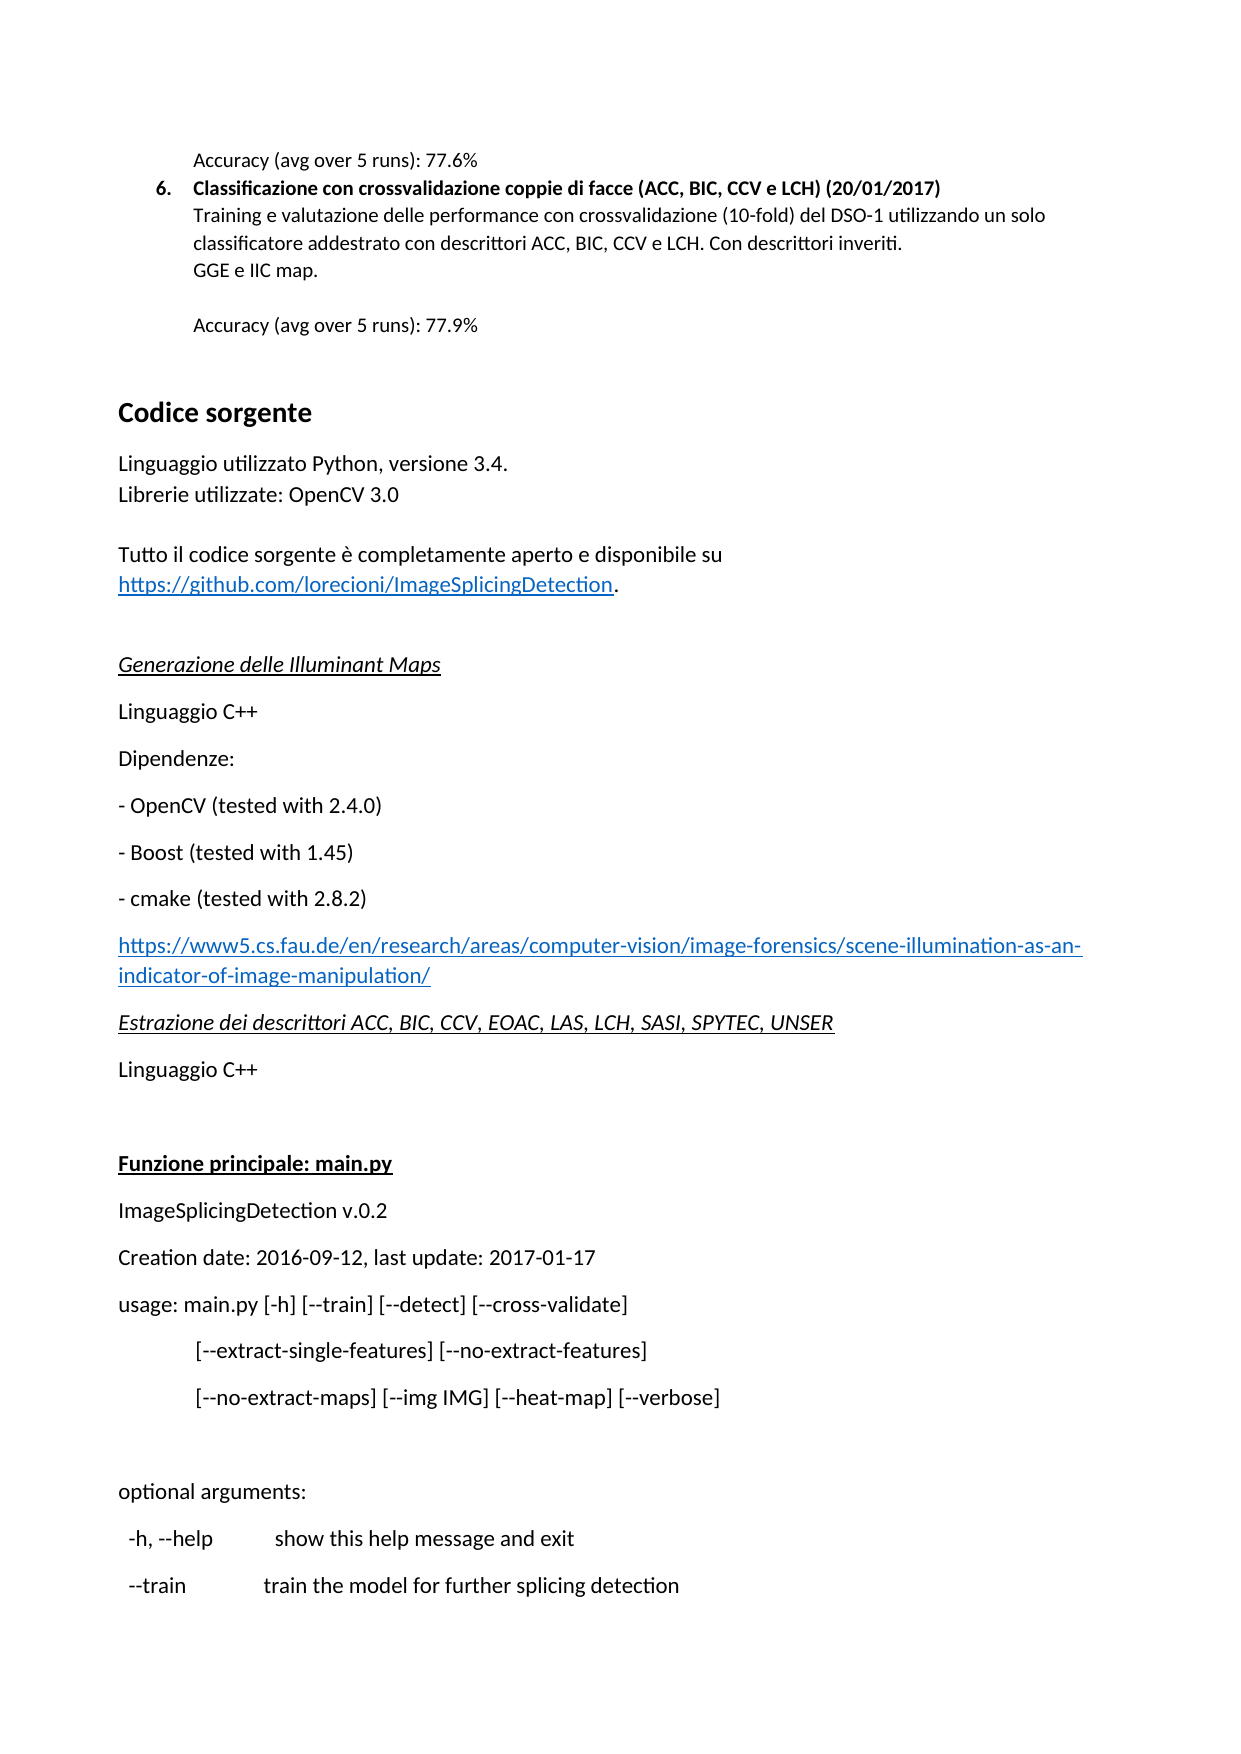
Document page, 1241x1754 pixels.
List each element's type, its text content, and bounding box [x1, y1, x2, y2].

list Classificazione con crossvalidazione coppie di facce (ACC, BIC, CCV e LCH) (20/01/2017) [156, 175, 1122, 200]
text Linguaggio utilizzato Python, versione 3.4. [118, 449, 1122, 478]
text Linguaggio C++ [118, 697, 1122, 725]
text - Boost (tested with 1.45) [118, 838, 1122, 866]
text Generazione delle Illuminant Maps [118, 650, 1122, 678]
text ImageSplicingDetection v.0.2 [118, 1196, 1122, 1224]
text --train train the model for further splicing detection [118, 1571, 1122, 1599]
text Tutto il codice sorgente è completamente aperto e disponibile su https://github.com/lorecioni/ImageSplicingDetection. [118, 540, 1122, 598]
text [--extract-single-features] [--no-extract-features] [118, 1337, 1122, 1365]
list Accuracy (avg over 5 runs): 77.6% [193, 148, 1122, 173]
text - cmake (tested with 2.8.2) [118, 884, 1122, 913]
list GGE e IIC map. [193, 257, 1122, 283]
text Creation date: 2016-09-12, last update: 2017-01-17 [118, 1243, 1122, 1271]
text usage: main.py [-h] [--train] [--detect] [--cross-validate] [118, 1290, 1122, 1318]
list Training e valutazione delle performance con crossvalidazione (10-fold) del DSO-1 utilizzando un solo classificatore addestrato con descrittori ACC, BIC, CCV e LCH. Con descrittori inveriti. [193, 202, 1122, 255]
text -h, --help show this help message and exit [118, 1524, 1122, 1552]
list Accuracy (avg over 5 runs): 77.9% [193, 312, 1122, 337]
text - OpenCV (tested with 2.4.0) [118, 791, 1122, 819]
text optional arguments: [118, 1477, 1122, 1505]
text Estrazione dei descrittori ACC, BIC, CCV, EOAC, LAS, LCH, SASI, SPYTEC, UNSER [118, 1008, 1122, 1037]
text Linguaggio C++ [118, 1055, 1122, 1083]
text Funzione principale: main.py [118, 1149, 1122, 1177]
text [--no-extract-maps] [--img IMG] [--heat-map] [--verbose] [118, 1383, 1122, 1412]
text Codice sorgente [118, 394, 1122, 430]
text Dipendenze: [118, 744, 1122, 772]
text https://www5.cs.fau.de/en/research/areas/computer-vision/image-forensics/scene-illumination-as-an-indicator-of-image-manipulation/ [118, 931, 1122, 990]
text Librerie utilizzate: OpenCV 3.0 [118, 480, 1122, 508]
